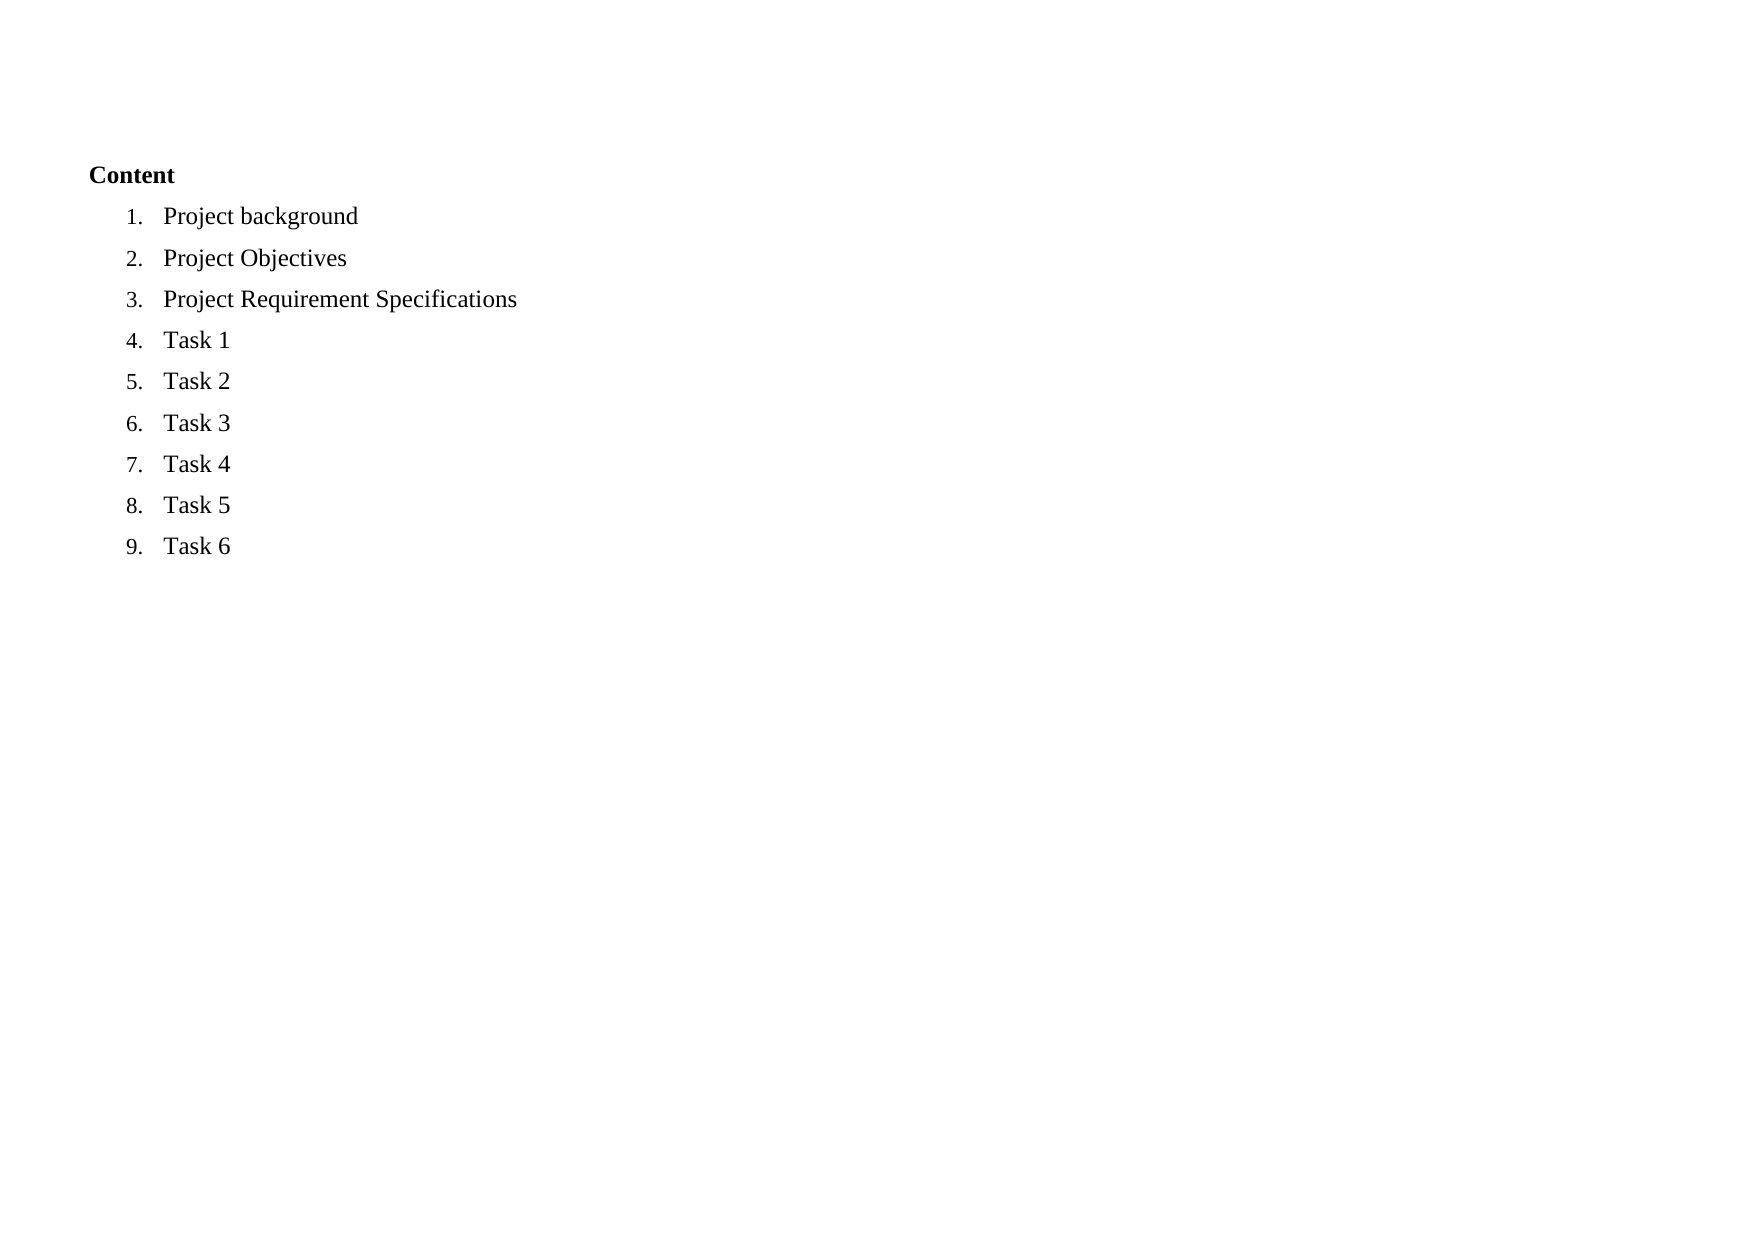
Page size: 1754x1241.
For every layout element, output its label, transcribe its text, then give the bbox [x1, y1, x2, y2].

text Project Objectives [126, 243, 1665, 271]
text Task 3 [126, 408, 1665, 436]
text Project background [126, 201, 1665, 230]
text Task 6 [126, 531, 1665, 560]
text Task 1 [126, 325, 1665, 354]
text Task 2 [126, 366, 1665, 395]
text Task 5 [126, 490, 1665, 519]
text Task 4 [126, 449, 1665, 478]
text Project Requirement Specifications [126, 284, 1665, 313]
text Content [89, 156, 1665, 189]
